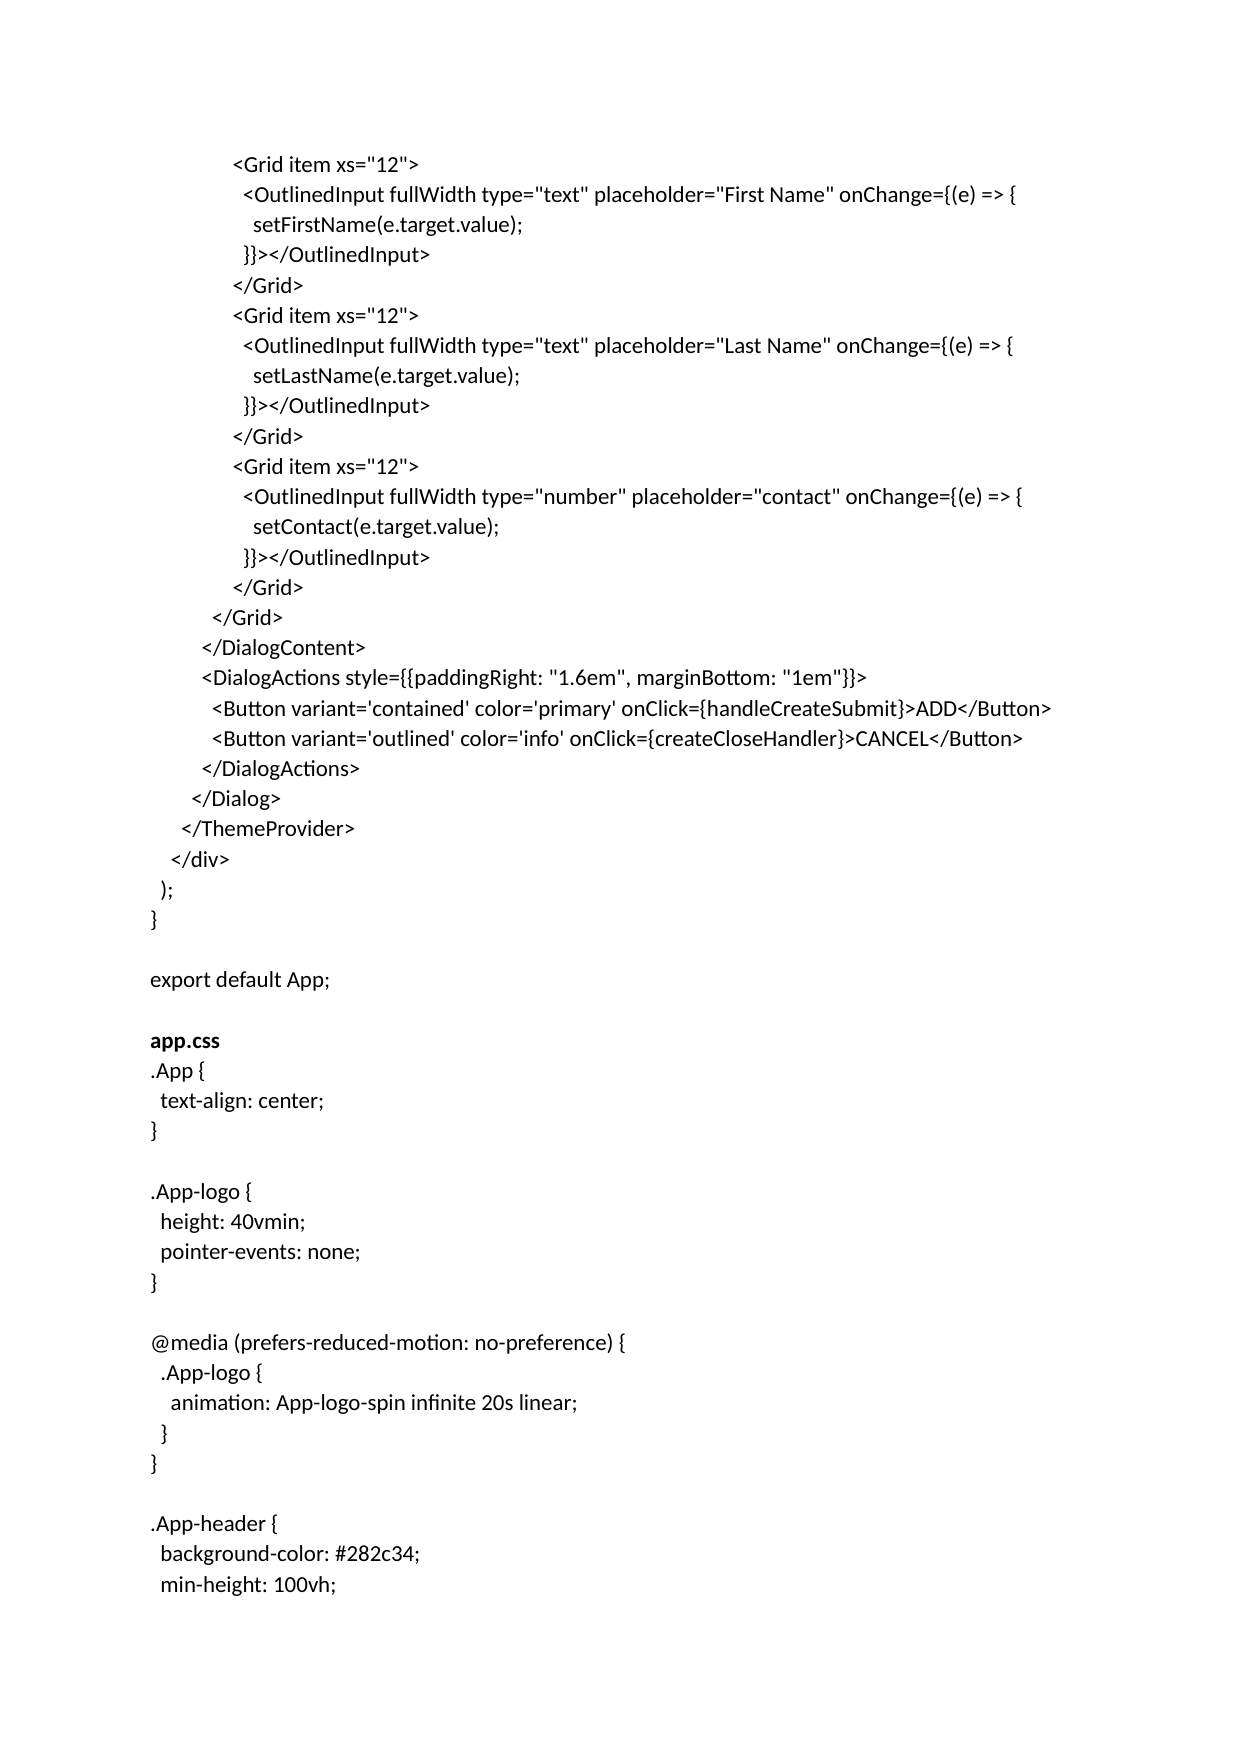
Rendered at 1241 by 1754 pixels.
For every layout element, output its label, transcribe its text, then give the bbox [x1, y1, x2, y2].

text .App-header { [150, 1509, 1090, 1537]
text } [150, 1419, 1090, 1447]
text <Grid item xs="12"> [150, 452, 1090, 480]
text .App-logo { [150, 1177, 1090, 1205]
text </Grid> [150, 422, 1090, 450]
text <OutlinedInput fullWidth type="text" placeholder="First Name" onChange={(e) => { [150, 180, 1090, 208]
text </Dialog> [150, 784, 1090, 812]
text background-color: #282c34; [150, 1539, 1090, 1568]
text }}></OutlinedInput> [150, 543, 1090, 571]
text </Grid> [150, 603, 1090, 631]
text </div> [150, 845, 1090, 873]
text animation: App-logo-spin infinite 20s linear; [150, 1388, 1090, 1417]
text pointer-events: none; [150, 1237, 1090, 1266]
text ); [150, 875, 1090, 903]
text } [150, 1268, 1090, 1296]
text <Grid item xs="12"> [150, 150, 1090, 178]
text } [150, 1449, 1090, 1477]
text } [150, 905, 1090, 933]
text <Button variant='outlined' color='info' onClick={createCloseHandler}>CANCEL</Button> [150, 724, 1090, 752]
text </Grid> [150, 573, 1090, 601]
text }}></OutlinedInput> [150, 392, 1090, 420]
text .App-logo { [150, 1358, 1090, 1386]
text text-align: center; [150, 1086, 1090, 1114]
text <DialogActions style={{paddingRight: "1.6em", marginBottom: "1em"}}> [150, 663, 1090, 692]
text setContact(e.target.value); [150, 512, 1090, 541]
text <OutlinedInput fullWidth type="text" placeholder="Last Name" onChange={(e) => { [150, 331, 1090, 359]
text <Button variant='contained' color='primary' onClick={handleCreateSubmit}>ADD</Button> [150, 694, 1090, 722]
text </ThemeProvider> [150, 814, 1090, 843]
text setLastName(e.target.value); [150, 361, 1090, 389]
text min-height: 100vh; [150, 1570, 1090, 1598]
text }}></OutlinedInput> [150, 241, 1090, 269]
text app.css [150, 1026, 1090, 1054]
text setFirstName(e.target.value); [150, 210, 1090, 238]
text </DialogContent> [150, 633, 1090, 661]
text <OutlinedInput fullWidth type="number" placeholder="contact" onChange={(e) => { [150, 482, 1090, 510]
text .App { [150, 1056, 1090, 1084]
text </Grid> [150, 271, 1090, 299]
text @media (prefers-reduced-motion: no-preference) { [150, 1328, 1090, 1356]
text height: 40vmin; [150, 1207, 1090, 1235]
text export default App; [150, 966, 1090, 994]
text </DialogActions> [150, 754, 1090, 782]
text } [150, 1117, 1090, 1145]
text <Grid item xs="12"> [150, 301, 1090, 329]
